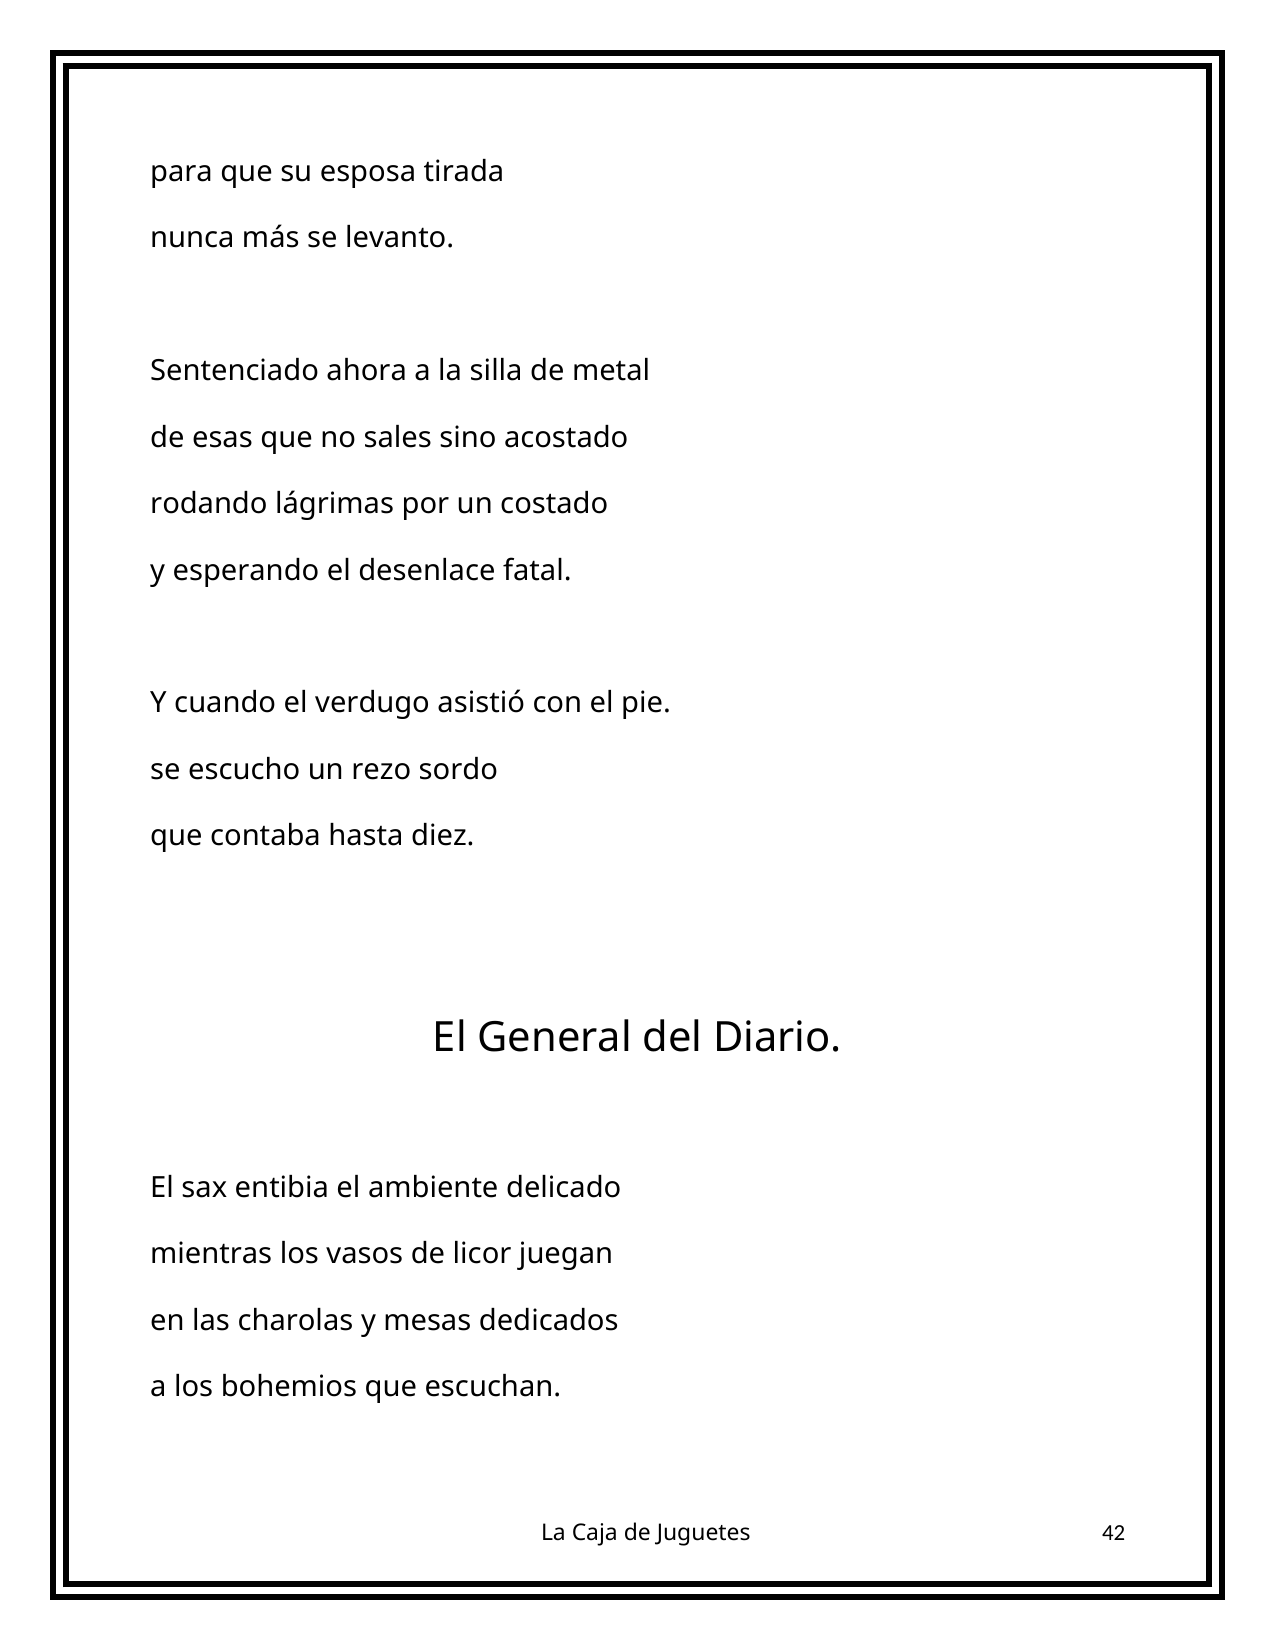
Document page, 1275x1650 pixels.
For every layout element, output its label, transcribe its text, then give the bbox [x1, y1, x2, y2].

text mientras los vasos de licor juegan [150, 1233, 1125, 1272]
text Y cuando el verdugo asistió con el pie. [150, 682, 1125, 721]
text que contaba hasta diez. [150, 814, 1125, 854]
text en las charolas y mesas dedicados [150, 1299, 1125, 1339]
text rodando lágrimas por un costado [150, 482, 1125, 522]
text El sax entibia el ambiente delicado [150, 1166, 1125, 1206]
text para que su esposa tirada [150, 150, 1125, 190]
text y esperando el desenlace fatal. [150, 549, 1125, 588]
text El General del Diario. [150, 1007, 1125, 1064]
text de esas que no sales sino acostado [150, 416, 1125, 456]
text se escucho un rezo sordo [150, 748, 1125, 788]
text a los bohemios que escuchan. [150, 1366, 1125, 1405]
text Sentenciado ahora a la silla de metal [150, 349, 1125, 389]
text nunca más se levanto. [150, 216, 1125, 256]
